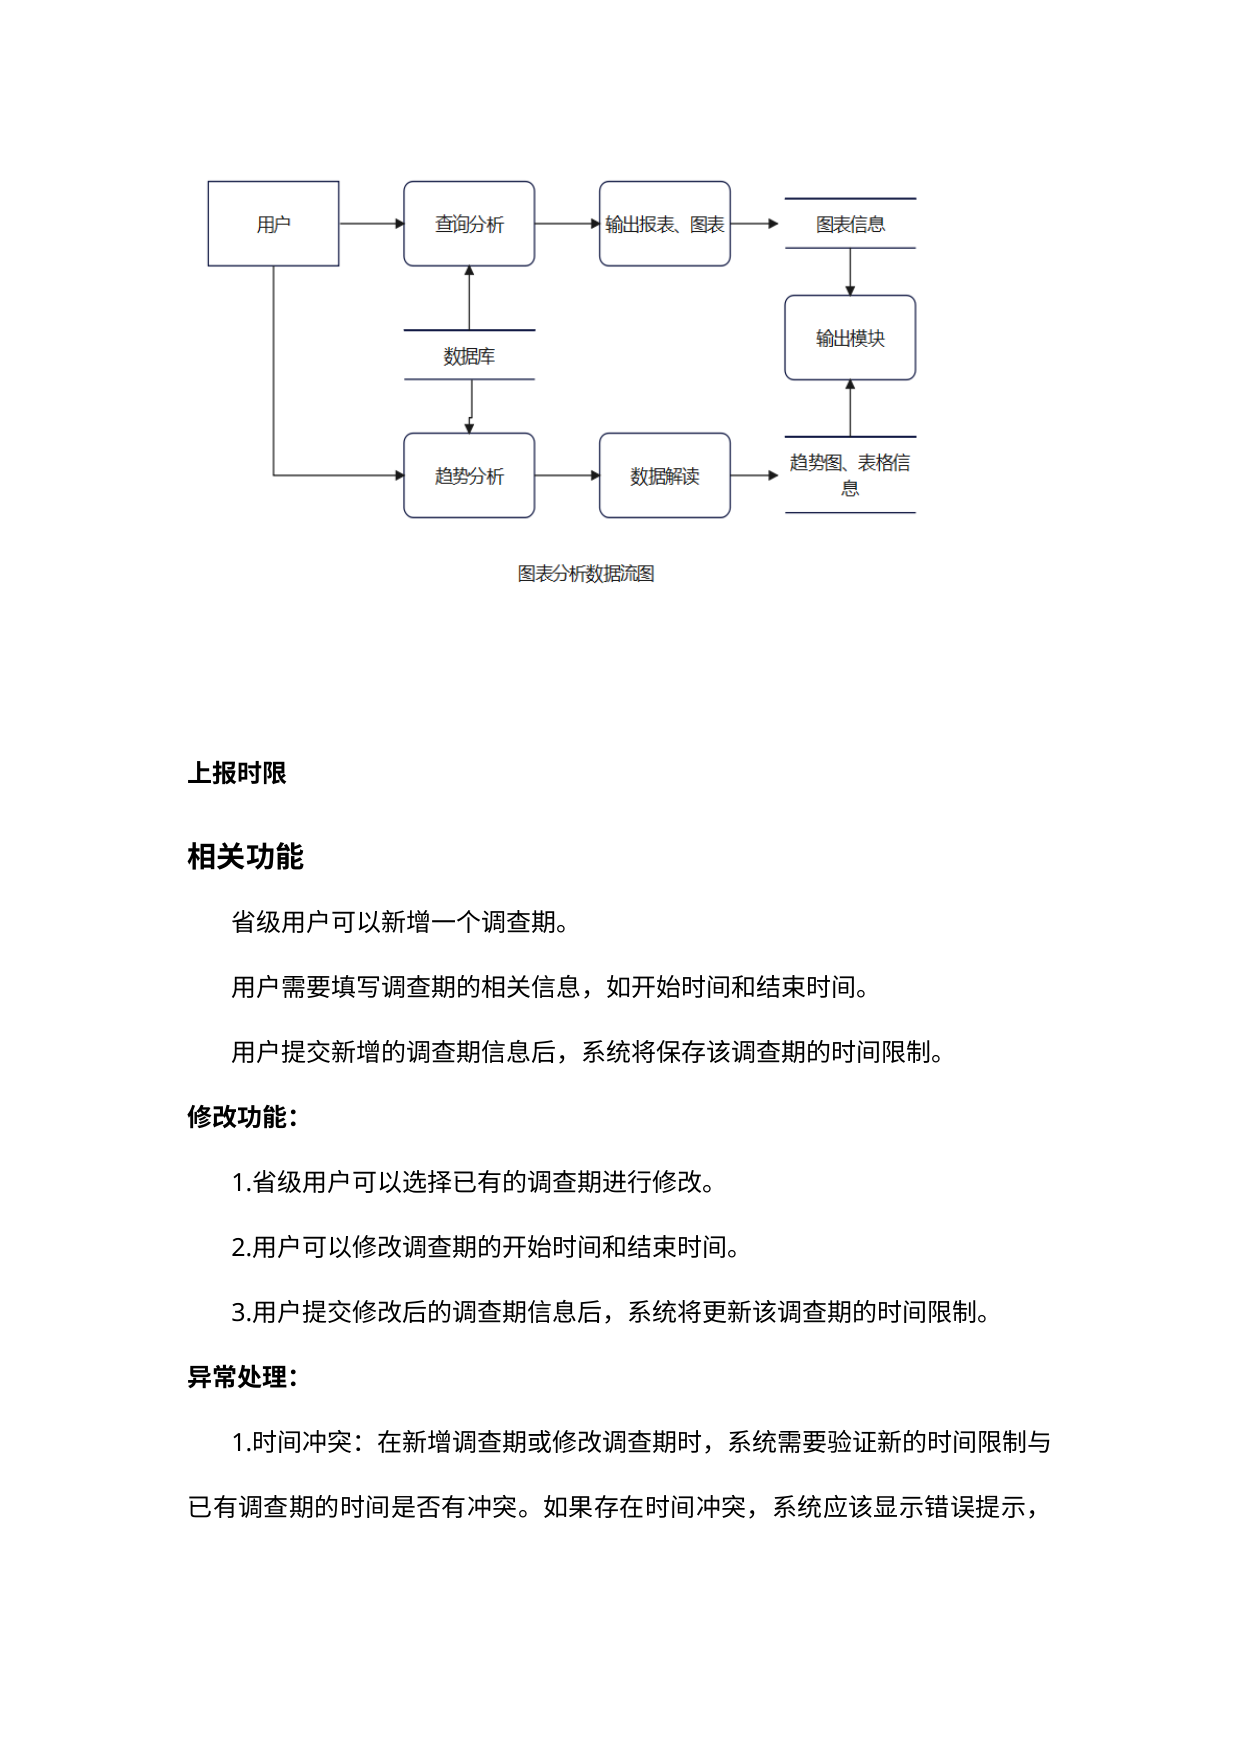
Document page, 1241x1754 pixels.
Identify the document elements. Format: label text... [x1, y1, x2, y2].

text 1.省级用户可以选择已有的调查期进行修改。 [187, 1148, 1053, 1213]
text 用户提交新增的调查期信息后，系统将保存该调查期的时间限制。 [187, 1018, 1053, 1083]
text 1.时间冲突：在新增调查期或修改调查期时，系统需要验证新的时间限制与已有调查期的时间是否有冲突。如果存在时间冲突，系统应该显示错误提示，指示用户选择不冲突的时间段。 [187, 1408, 1053, 1538]
text 相关功能 [187, 823, 1053, 888]
picture [187, 162, 952, 604]
text 2.用户可以修改调查期的开始时间和结束时间。 [187, 1213, 1053, 1278]
text 用户需要填写调查期的相关信息，如开始时间和结束时间。 [187, 953, 1053, 1018]
subtitle 上报时限 [187, 739, 1053, 804]
text 修改功能： [187, 1083, 1053, 1148]
text 省级用户可以新增一个调查期。 [187, 888, 1053, 953]
text 异常处理： [187, 1343, 1053, 1408]
text 3.用户提交修改后的调查期信息后，系统将更新该调查期的时间限制。 [187, 1278, 1053, 1343]
